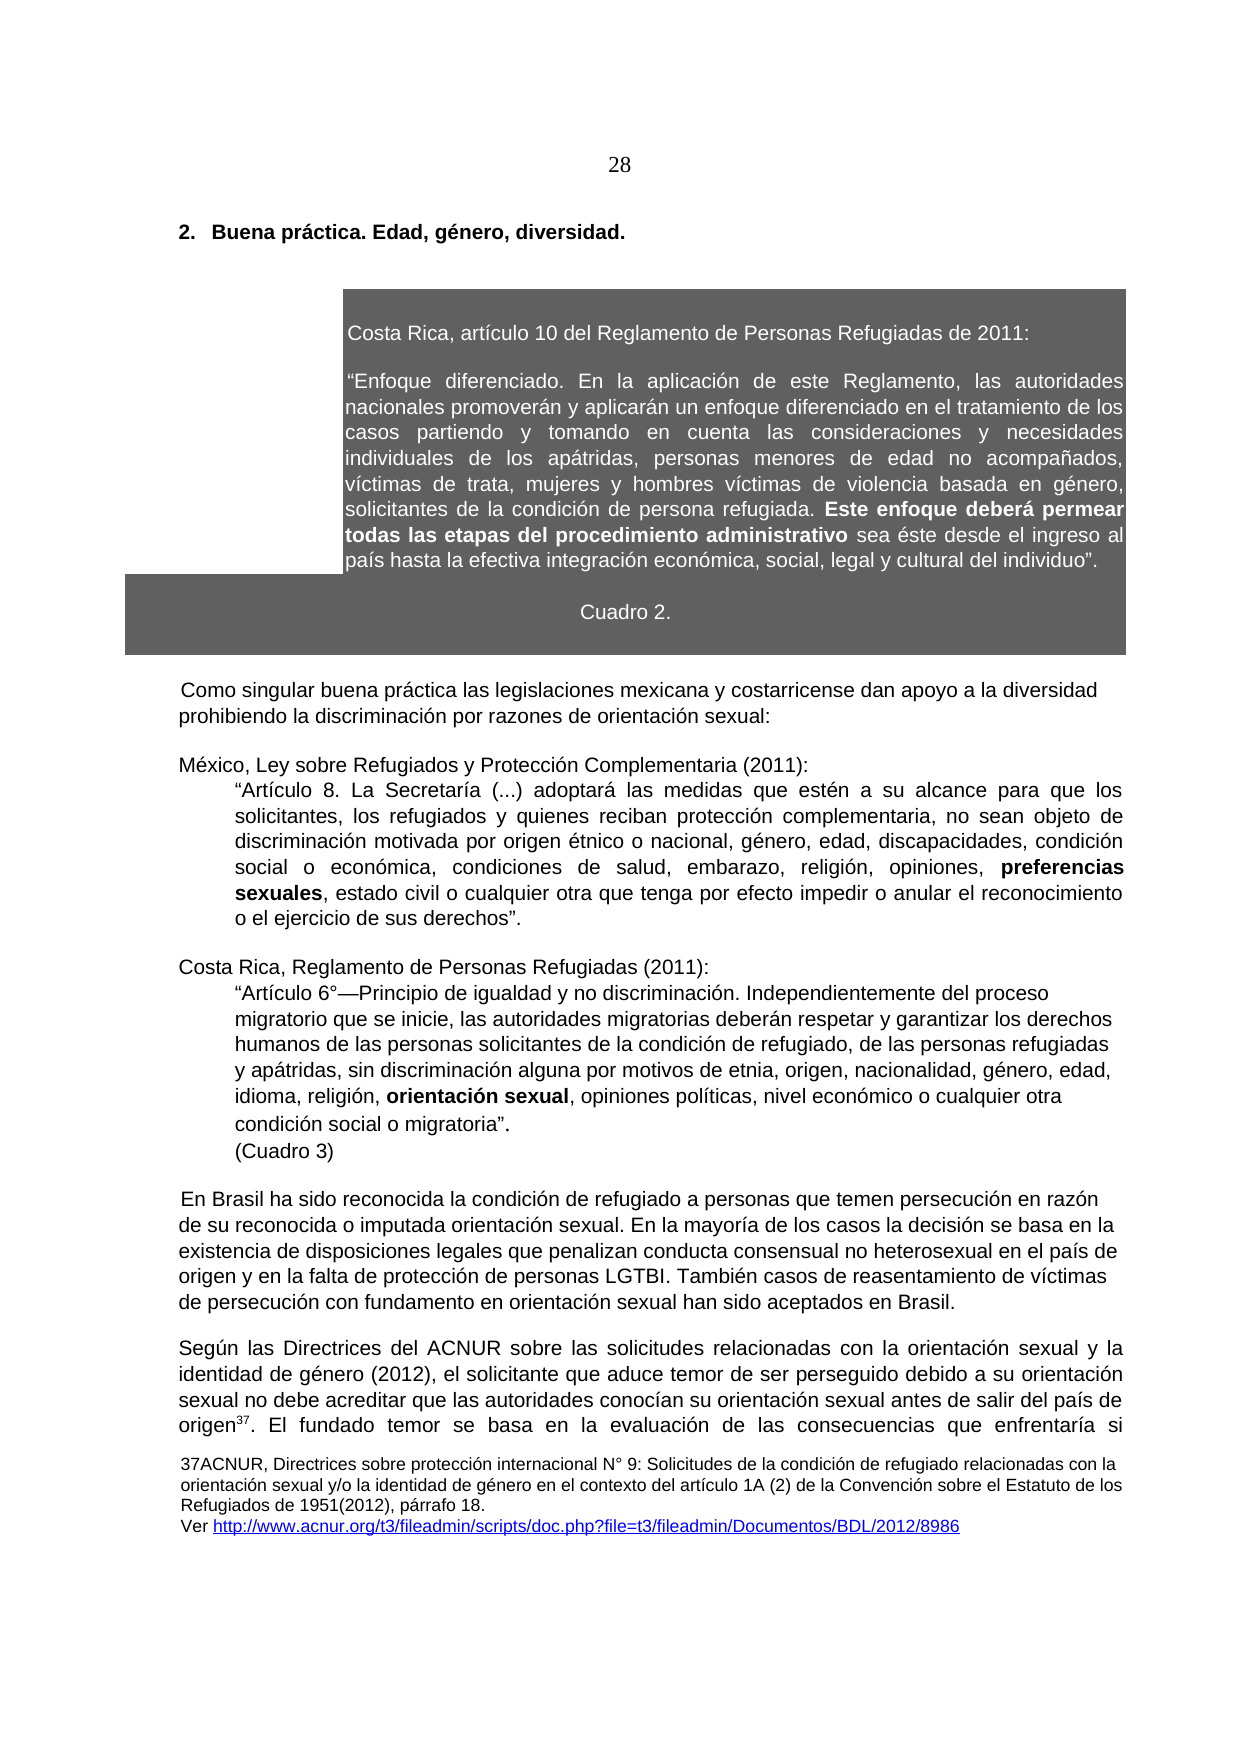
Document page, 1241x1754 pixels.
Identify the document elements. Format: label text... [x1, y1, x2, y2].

text Costa Rica, Reglamento de Personas Refugiadas (2011): [126, 955, 1124, 979]
text (Cuadro 3) [234, 1138, 1124, 1162]
text “Artículo 8. La Secretaría (...) adoptará las medidas que estén a su alcance para que los solicitantes, los refugiados y quienes reciban protección complementaria, no sean objeto de discriminación motivada por origen étnico o nacional, género, edad, discapacidades, condición social o económica, condiciones de salud, embarazo, religión, opiniones, preferencias sexuales, estado civil o cualquier otra que tenga por efecto impedir o anular el reconocimiento o el ejercicio de sus derechos”. [234, 778, 1124, 930]
text Cuadro 2. [126, 600, 1124, 653]
text En Brasil ha sido reconocida la condición de refugiado a personas que temen persecución en razón de su reconocida o imputada orientación sexual. En la mayoría de los casos la decisión se basa en la existencia de disposiciones legales que penalizan conducta consensual no heterosexual en el país de origen y en la falta de protección de personas LGTBI. También casos de reasentamiento de víctimas de persecución con fundamento en orientación sexual han sido aceptados en Brasil. [178, 1187, 1124, 1314]
text “Artículo 6°—Principio de igualdad y no discriminación. Independientemente del proceso migratorio que se inicie, las autoridades migratorias deberán respetar y garantizar los derechos humanos de las personas solicitantes de la condición de refugiado, de las personas refugiadas y apátridas, sin discriminación alguna por motivos de etnia, origen, nacionalidad, género, edad, idioma, religión, orientación sexual, opiniones políticas, nivel económico o cualquier otra condición social o migratoria”. [234, 981, 1124, 1136]
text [178, 1336, 1124, 1437]
text México, Ley sobre Refugiados y Protección Complementaria (2011): [126, 752, 1124, 776]
text Costa Rica, artículo 10 del Reglamento de Personas Refugiadas de 2011: [345, 291, 1124, 338]
text “Enfoque diferenciado. En la aplicación de este Reglamento, las autoridades nacionales promoverán y aplicarán un enfoque diferenciado en el tratamiento de los casos partiendo y tomando en cuenta las consideraciones y necesidades individuales de los apátridas, personas menores de edad no acompañados, víctimas de trata, mujeres y hombres víctimas de violencia basada en género, solicitantes de la condición de persona refugiada. Este enfoque deberá permear todas las etapas del procedimiento administrativo sea éste desde el ingreso al país hasta la efectiva integración económica, social, legal y cultural del individuo”. [345, 338, 1124, 572]
list Buena práctica. Edad, género, diversidad. [126, 219, 1124, 243]
text Como singular buena práctica las legislaciones mexicana y costarricense dan apoyo a la diversidad prohibiendo la discriminación por razones de orientación sexual: [178, 678, 1124, 728]
